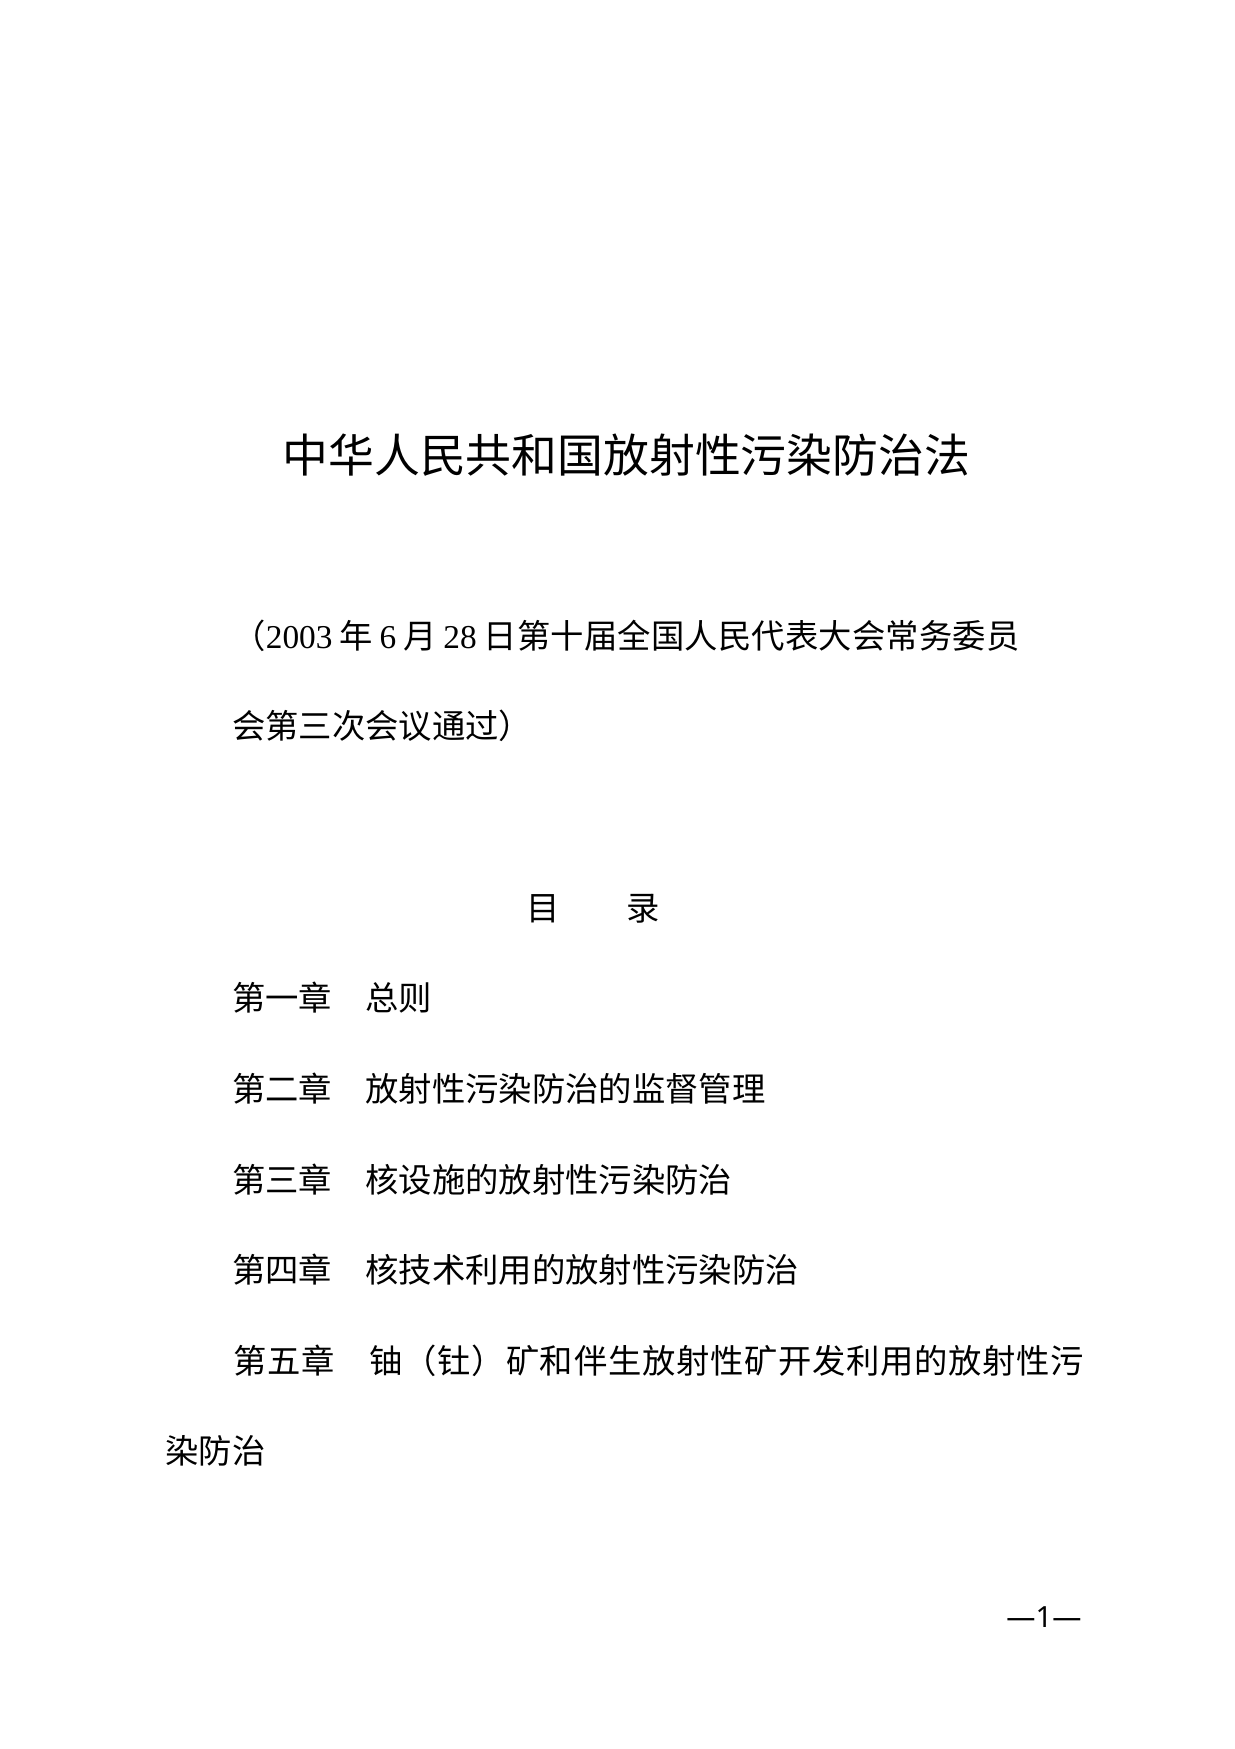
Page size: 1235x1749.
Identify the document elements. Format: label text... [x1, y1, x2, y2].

text 第二章 放射性污染防治的监督管理 [165, 1042, 1087, 1132]
text 第四章 核技术利用的放射性污染防治 [165, 1223, 1087, 1313]
text （2003年6月28日第十届全国人民代表大会常务委员会第三次会议通过） [232, 588, 1020, 770]
text 第五章 铀（钍）矿和伴生放射性矿开发利用的放射性污染防治 [165, 1313, 1087, 1495]
text 中华人民共和国放射性污染防治法 [165, 407, 1087, 498]
text 目 录 [165, 860, 1020, 951]
text 第三章 核设施的放射性污染防治 [165, 1132, 1087, 1223]
text 第一章 总则 [165, 951, 1087, 1042]
